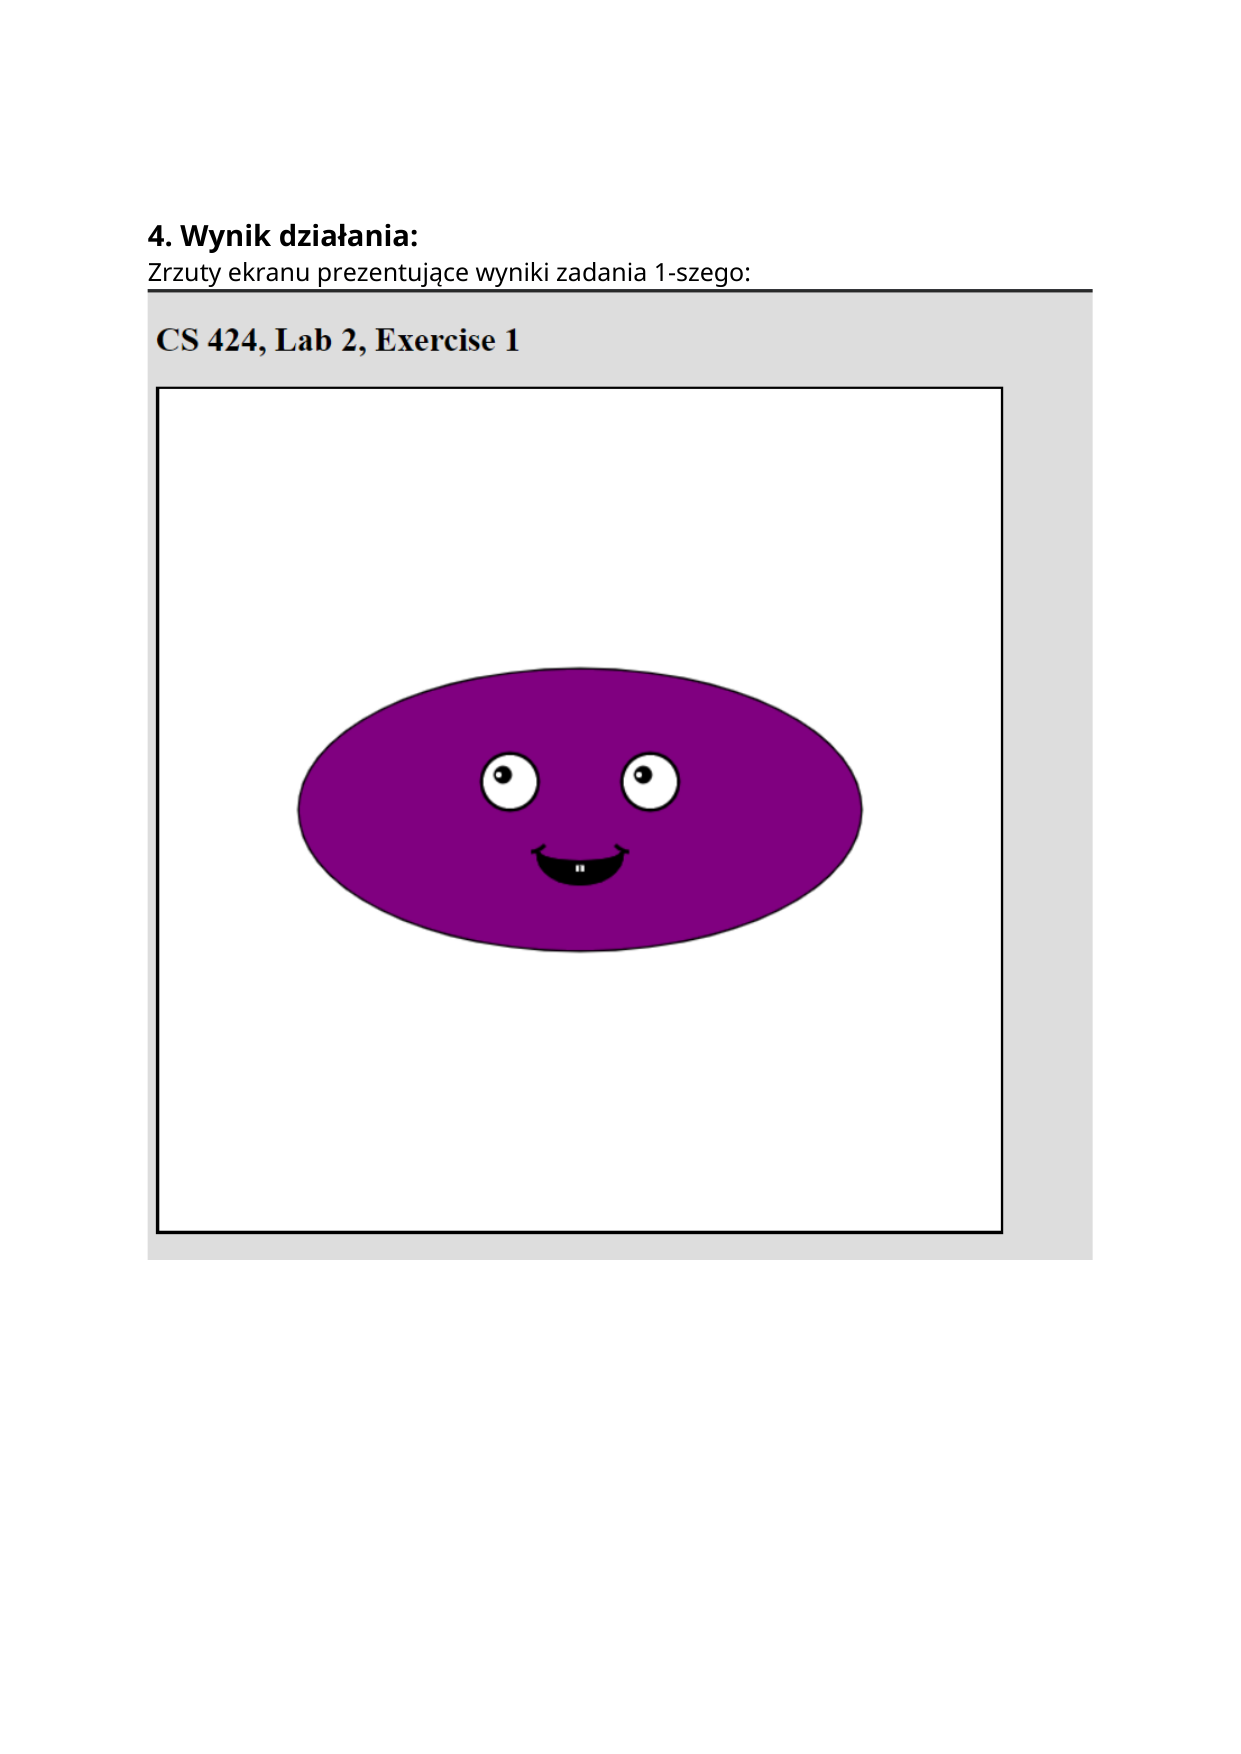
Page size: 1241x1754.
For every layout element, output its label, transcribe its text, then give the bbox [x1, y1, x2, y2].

text 4. Wynik działania: [148, 215, 1093, 255]
picture [147, 289, 1093, 1260]
text Zrzuty ekranu prezentujące wyniki zadania 1-szego: [148, 255, 1093, 289]
